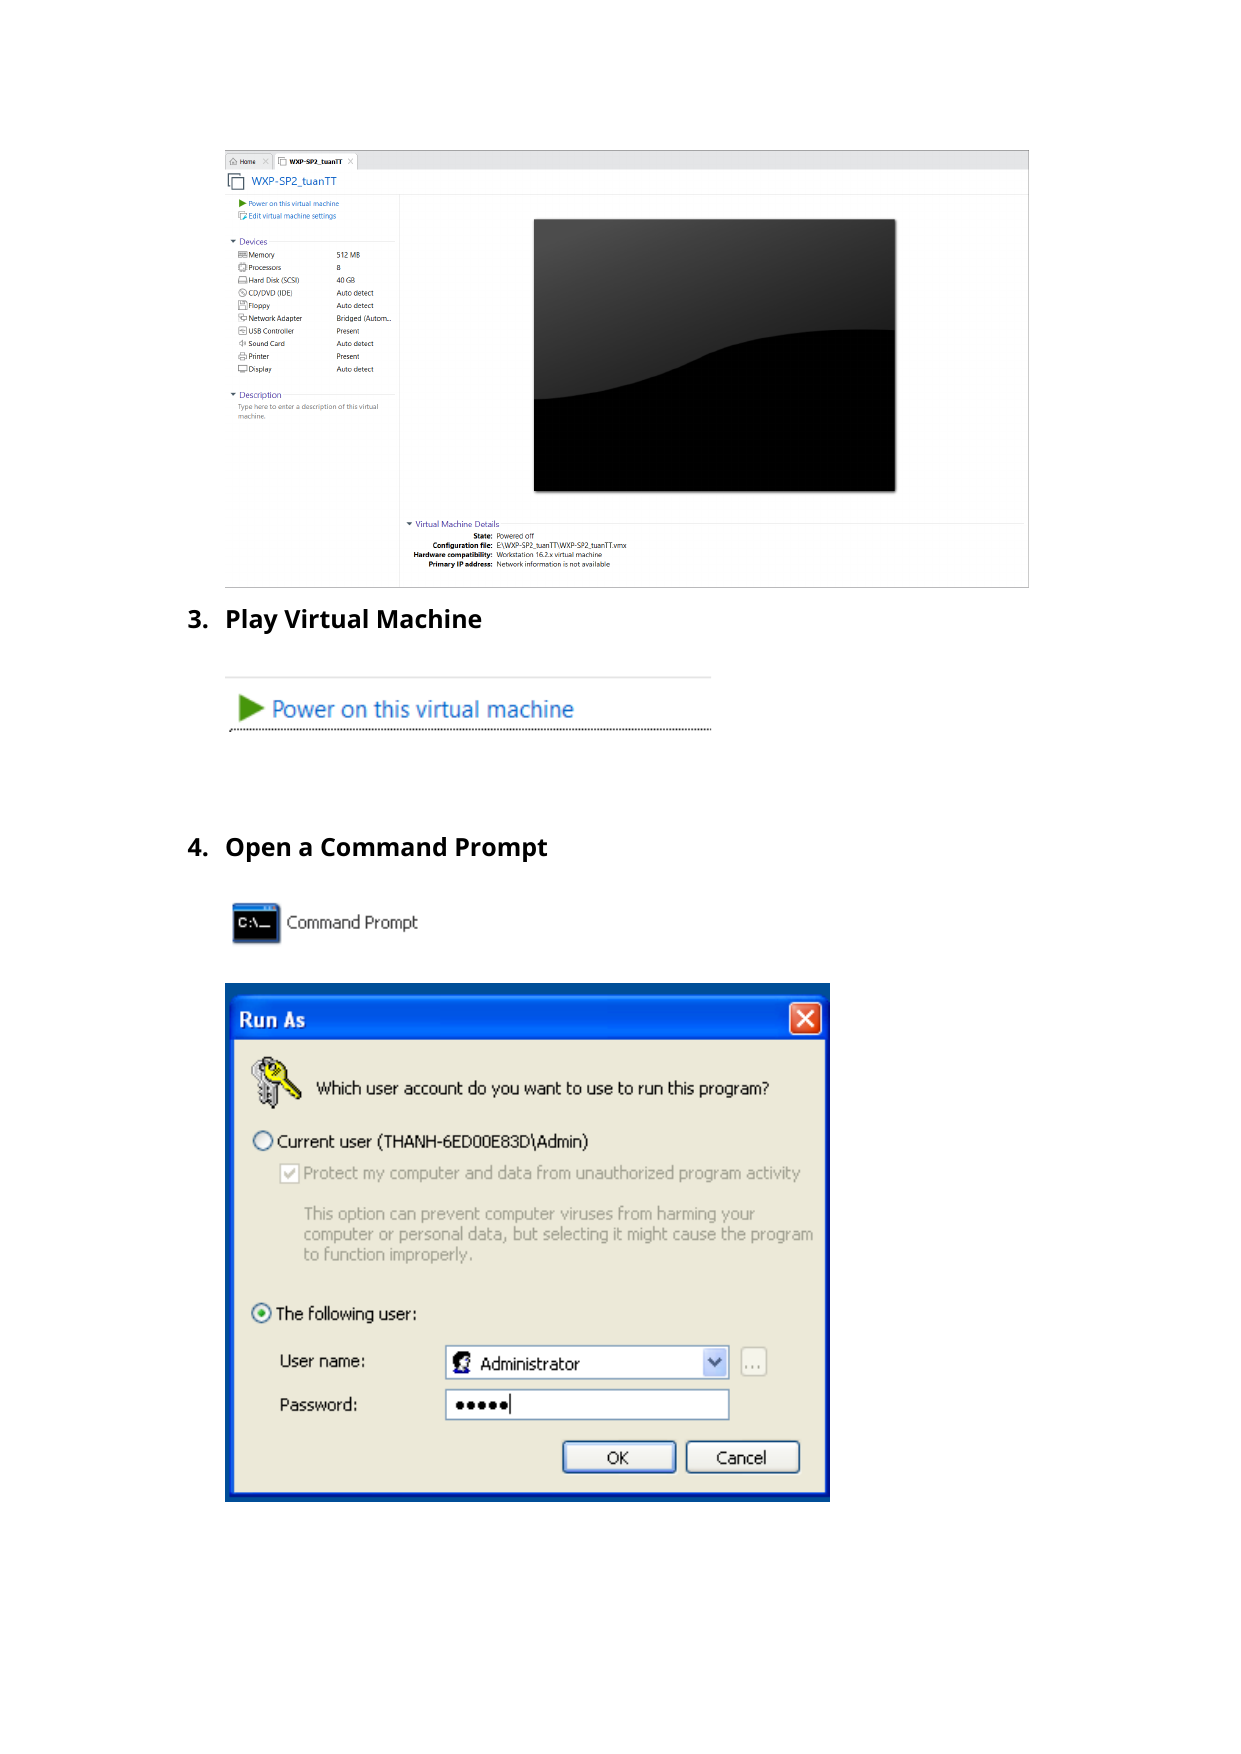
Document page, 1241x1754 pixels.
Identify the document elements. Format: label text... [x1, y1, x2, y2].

picture [225, 897, 493, 953]
picture [225, 150, 1029, 588]
picture [225, 669, 712, 732]
list Open a Command Prompt [187, 830, 1090, 864]
list Play Virtual Machine [187, 601, 1090, 636]
picture [225, 983, 830, 1502]
